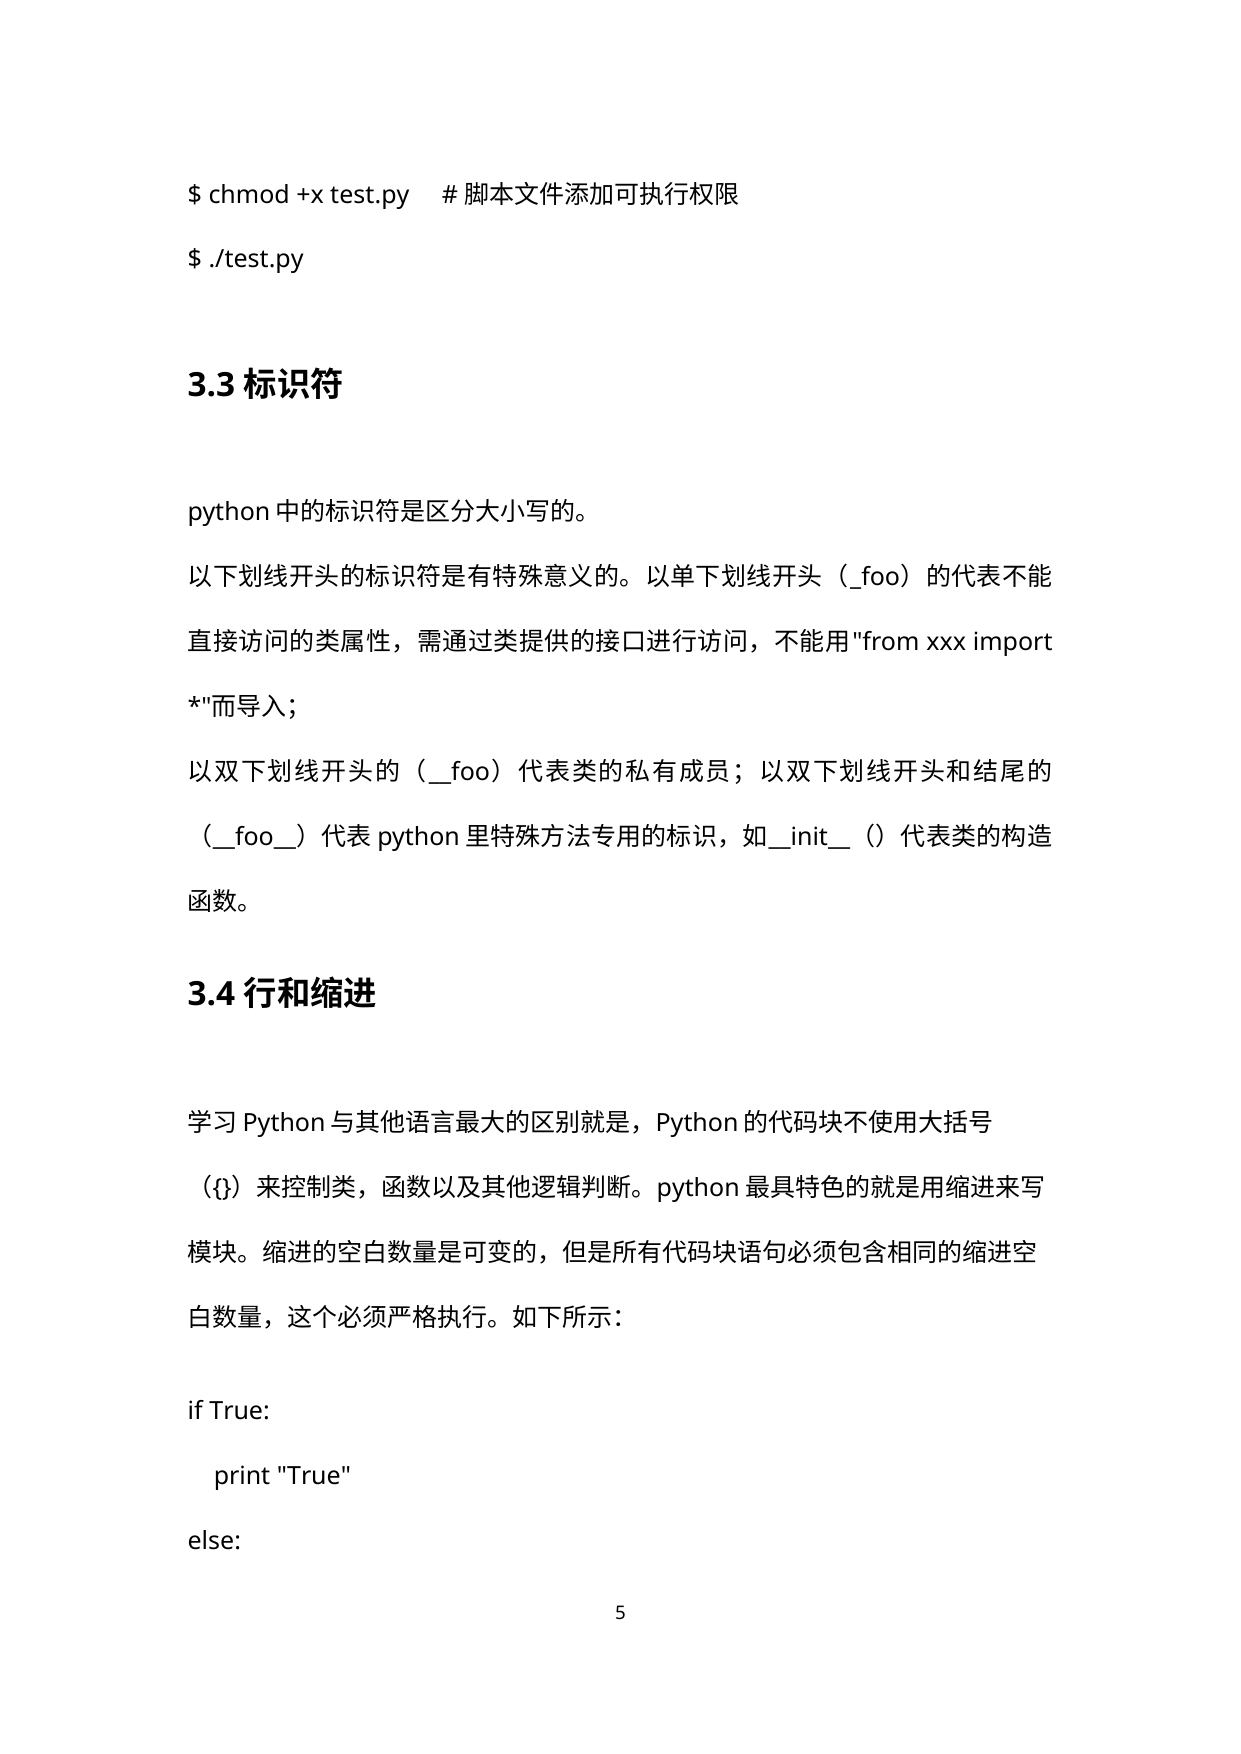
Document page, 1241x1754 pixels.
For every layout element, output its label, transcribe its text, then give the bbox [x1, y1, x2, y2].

text 以双下划线开头的（__foo）代表类的私有成员；以双下划线开头和结尾的（__foo__）代表python里特殊方法专用的标识，如__init__（）代表类的构造函数。 [187, 737, 1053, 932]
text 学习Python与其他语言最大的区别就是，Python的代码块不使用大括号（{}）来控制类，函数以及其他逻辑判断。python最具特色的就是用缩进来写模块。缩进的空白数量是可变的，但是所有代码块语句必须包含相同的缩进空白数量，这个必须严格执行。如下所示： [187, 1088, 1053, 1348]
text 以下划线开头的标识符是有特殊意义的。以单下划线开头（_foo）的代表不能直接访问的类属性，需通过类提供的接口进行访问，不能用"from xxx import *"而导入； [187, 542, 1053, 737]
text else: [187, 1507, 1053, 1572]
subtitle 3.3 标识符 [187, 349, 1053, 414]
text print "True" [187, 1442, 1053, 1507]
text $ ./test.py [187, 225, 1053, 290]
text if True: [187, 1377, 1053, 1442]
text python中的标识符是区分大小写的。 [187, 477, 1053, 542]
text $ chmod +x test.py # 脚本文件添加可执行权限 [187, 160, 1053, 225]
subtitle 3.4 行和缩进 [187, 959, 1053, 1024]
